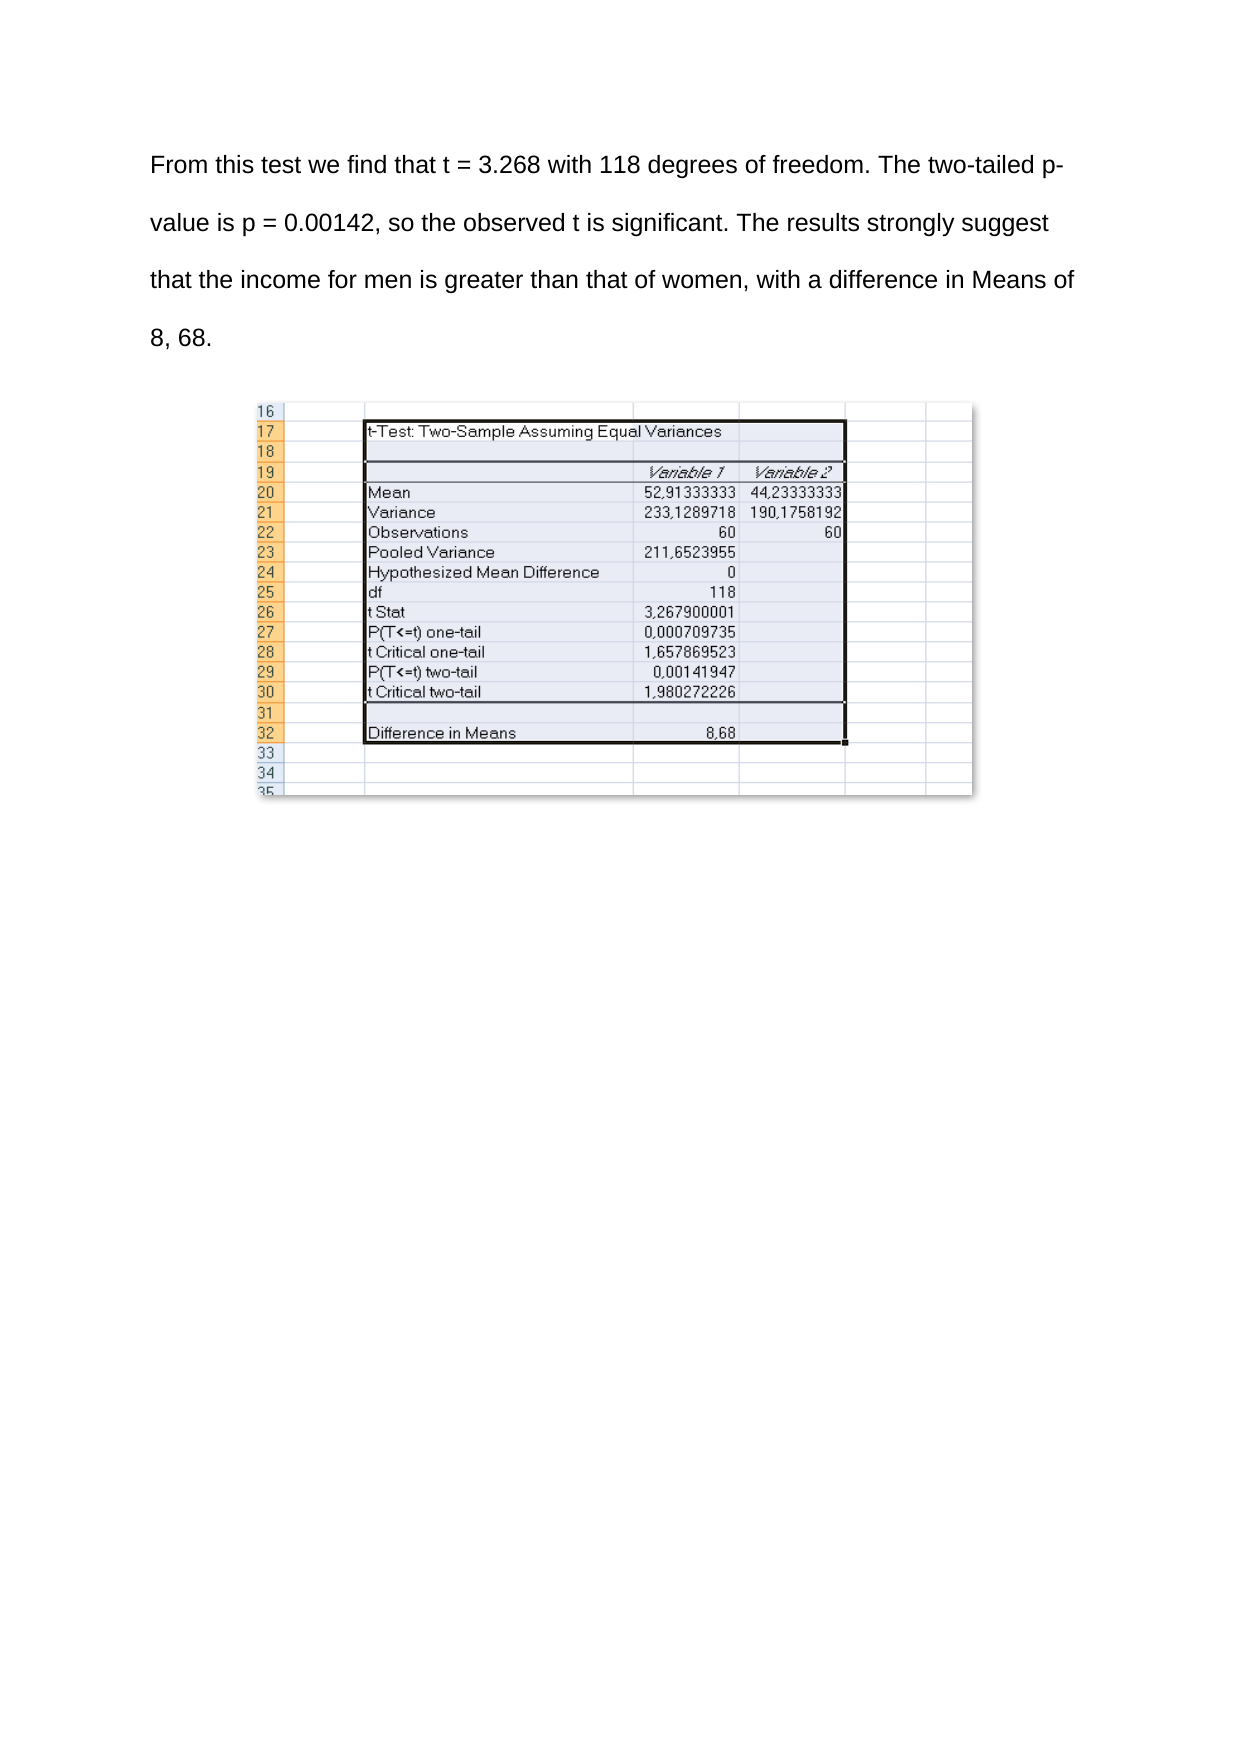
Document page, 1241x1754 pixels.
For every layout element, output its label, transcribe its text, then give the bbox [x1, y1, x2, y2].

text From this test we find that t = 3.268 with 118 degrees of freedom. The two-tailed p-value is p = 0.00142, so the observed t is significant. The results strongly suggest that the income for men is greater than that of women, with a difference in Means of 8, 68. [150, 150, 1090, 351]
picture [257, 403, 972, 795]
